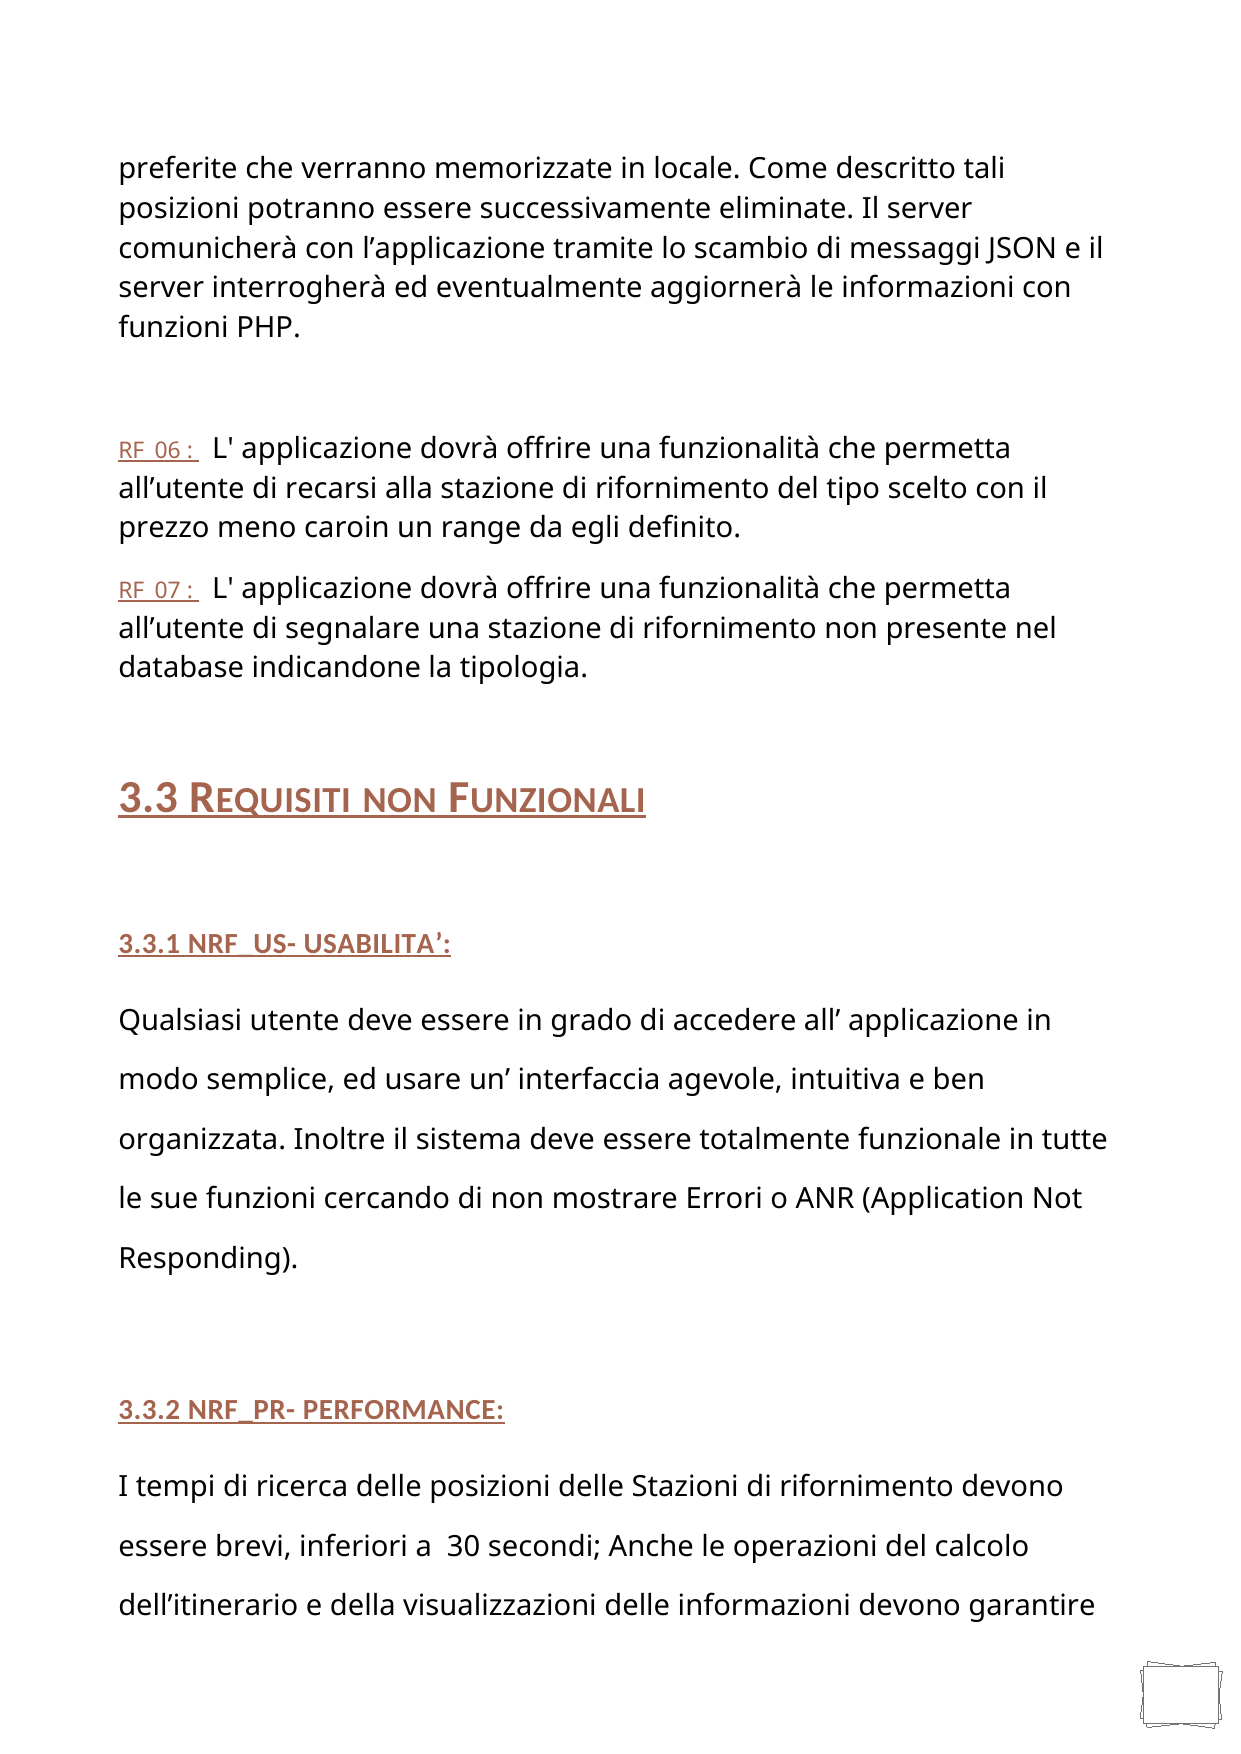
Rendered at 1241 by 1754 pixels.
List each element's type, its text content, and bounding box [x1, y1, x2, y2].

text RF_06 : L' applicazione dovrà offrire una funzionalità che permetta all’utente di recarsi alla stazione di rifornimento del tipo scelto con il prezzo meno caroin un range da egli definito. [118, 427, 1122, 546]
text Qualsiasi utente deve essere in grado di accedere all’ applicazione in modo semplice, ed usare un’ interfaccia agevole, intuitiva e ben organizzata. Inoltre il sistema deve essere totalmente funzionale in tutte le sue funzioni cercando di non mostrare Errori o ANR (Application Not Responding). [118, 999, 1122, 1277]
text RF_07 : L' applicazione dovrà offrire una funzionalità che permetta all’utente di segnalare una stazione di rifornimento non presente nel database indicandone la tipologia. [118, 567, 1122, 686]
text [118, 1466, 1122, 1624]
text 3.3 Requisiti non Funzionali [118, 768, 1122, 824]
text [118, 148, 1122, 346]
text 3.3.2 NRF_PR- PERFORMANCE: [118, 1391, 1122, 1427]
text 3.3.1 NRF_US- USABILITA’: [118, 925, 1122, 960]
